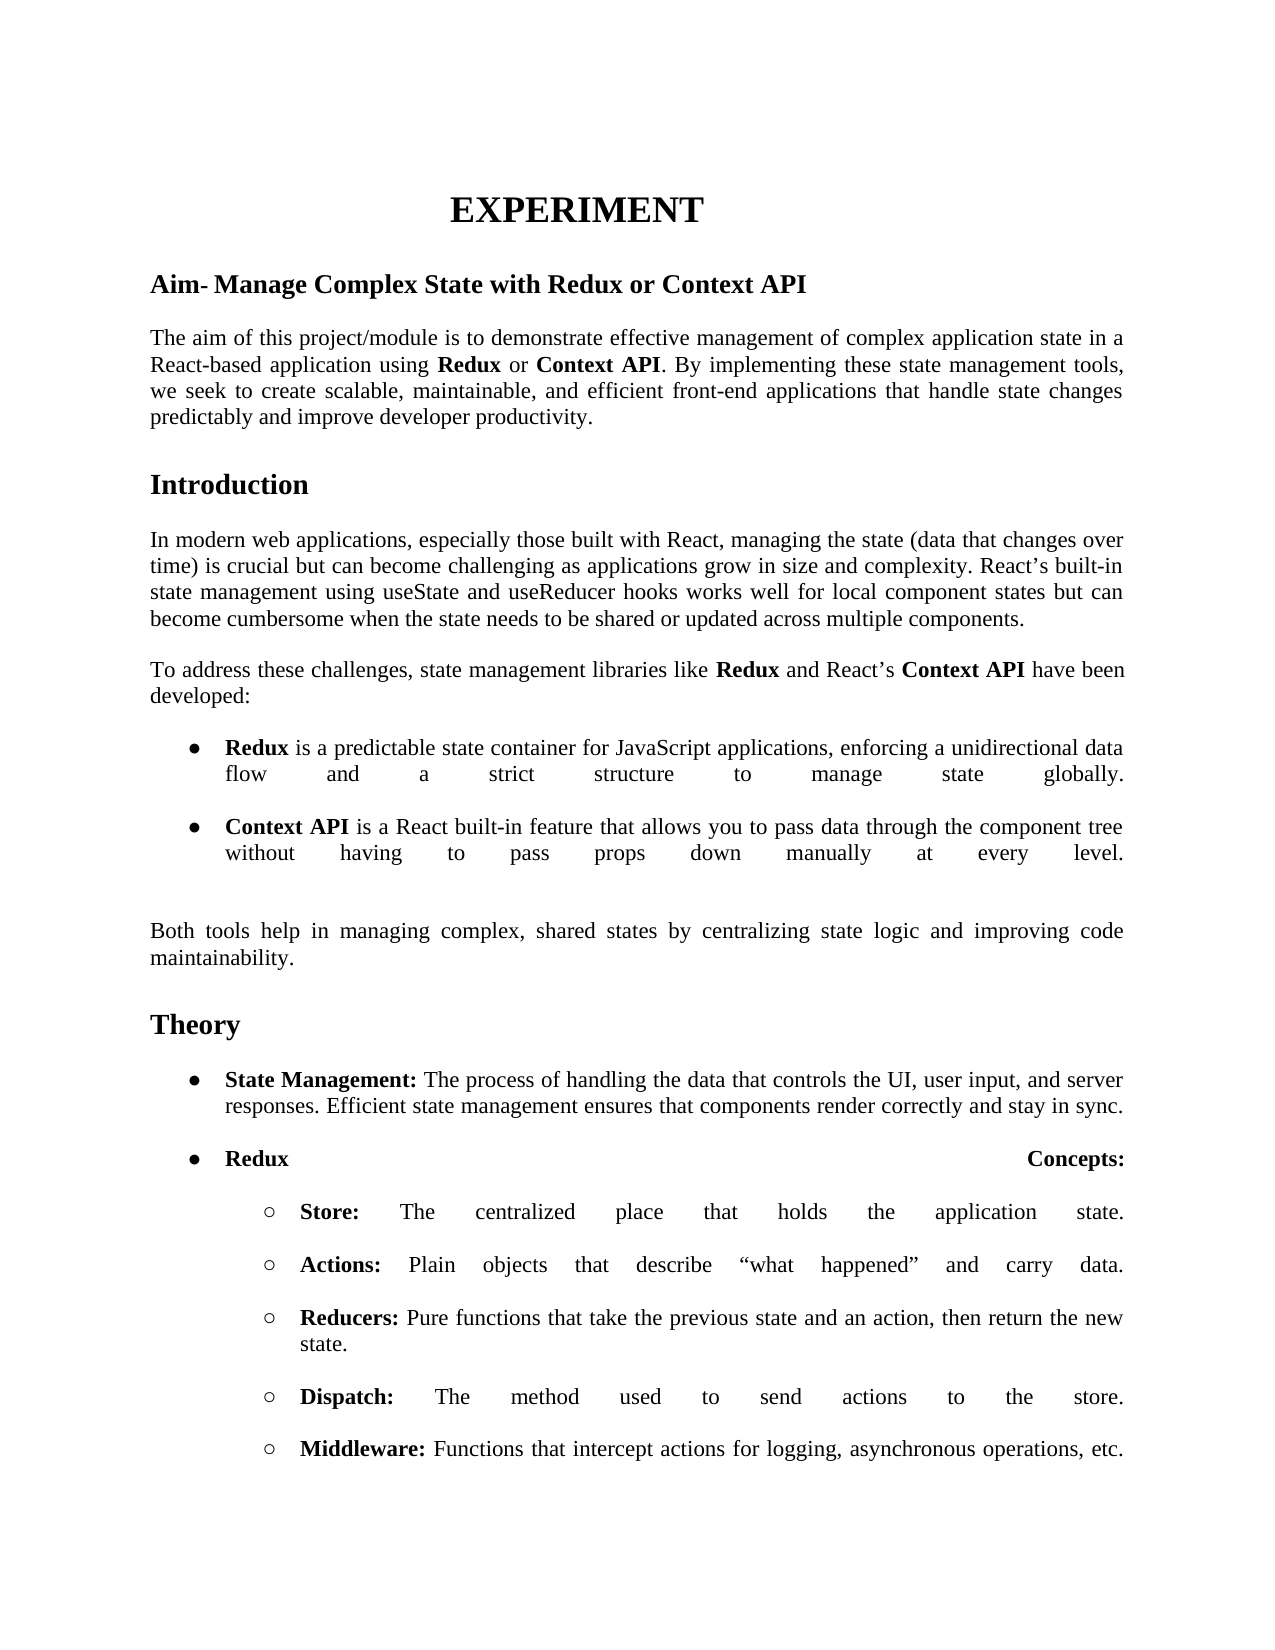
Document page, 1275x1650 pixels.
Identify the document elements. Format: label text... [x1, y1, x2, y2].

list Dispatch: The method used to send actions to the store. [262, 1383, 1125, 1435]
list Middleware: Functions that intercept actions for logging, asynchronous operations, etc. [262, 1435, 1125, 1488]
subtitle Theory [150, 1007, 1125, 1041]
list Redux is a predictable state container for JavaScript applications, enforcing a unidirectional data flow and a strict structure to manage state globally. [187, 734, 1125, 813]
text To address these challenges, state management libraries like Redux and React’s Context API have been developed: [150, 656, 1125, 709]
list Actions: Plain objects that describe “what happened” and carry data. [262, 1251, 1125, 1303]
list State Management: The process of handling the data that controls the UI, user input, and server responses. Efficient state management ensures that components render correctly and stay in sync. [187, 1066, 1125, 1145]
text In modern web applications, especially those built with React, managing the state (data that changes over time) is crucial but can become challenging as applications grow in size and complexity. React’s built-in state management using useState and useReducer hooks works well for local component states but can become cumbersome when the state needs to be shared or updated across multiple components. [150, 526, 1125, 631]
subtitle Introduction [150, 467, 1125, 501]
subtitle Aim- Manage Complex State with Redux or Context API [150, 268, 1125, 299]
list Reducers: Pure functions that take the previous state and an action, then return the new state. [262, 1303, 1125, 1383]
text Both tools help in managing complex, shared states by centralizing state logic and improving code maintainability. [150, 917, 1125, 970]
list Context API is a React built-in feature that allows you to pass data through the component tree without having to pass props down manually at every level. [187, 813, 1125, 892]
list Redux Concepts: [187, 1145, 1125, 1198]
text The aim of this project/module is to demonstrate effective management of complex application state in a React-based application using Redux or Context API. By implementing these state management tools, we seek to create scalable, maintainable, and efficient front-end applications that handle state changes predictably and improve developer productivity. [150, 324, 1125, 430]
subtitle EXPERIMENT [150, 187, 1125, 231]
list Store: The centralized place that holds the application state. [262, 1198, 1125, 1251]
